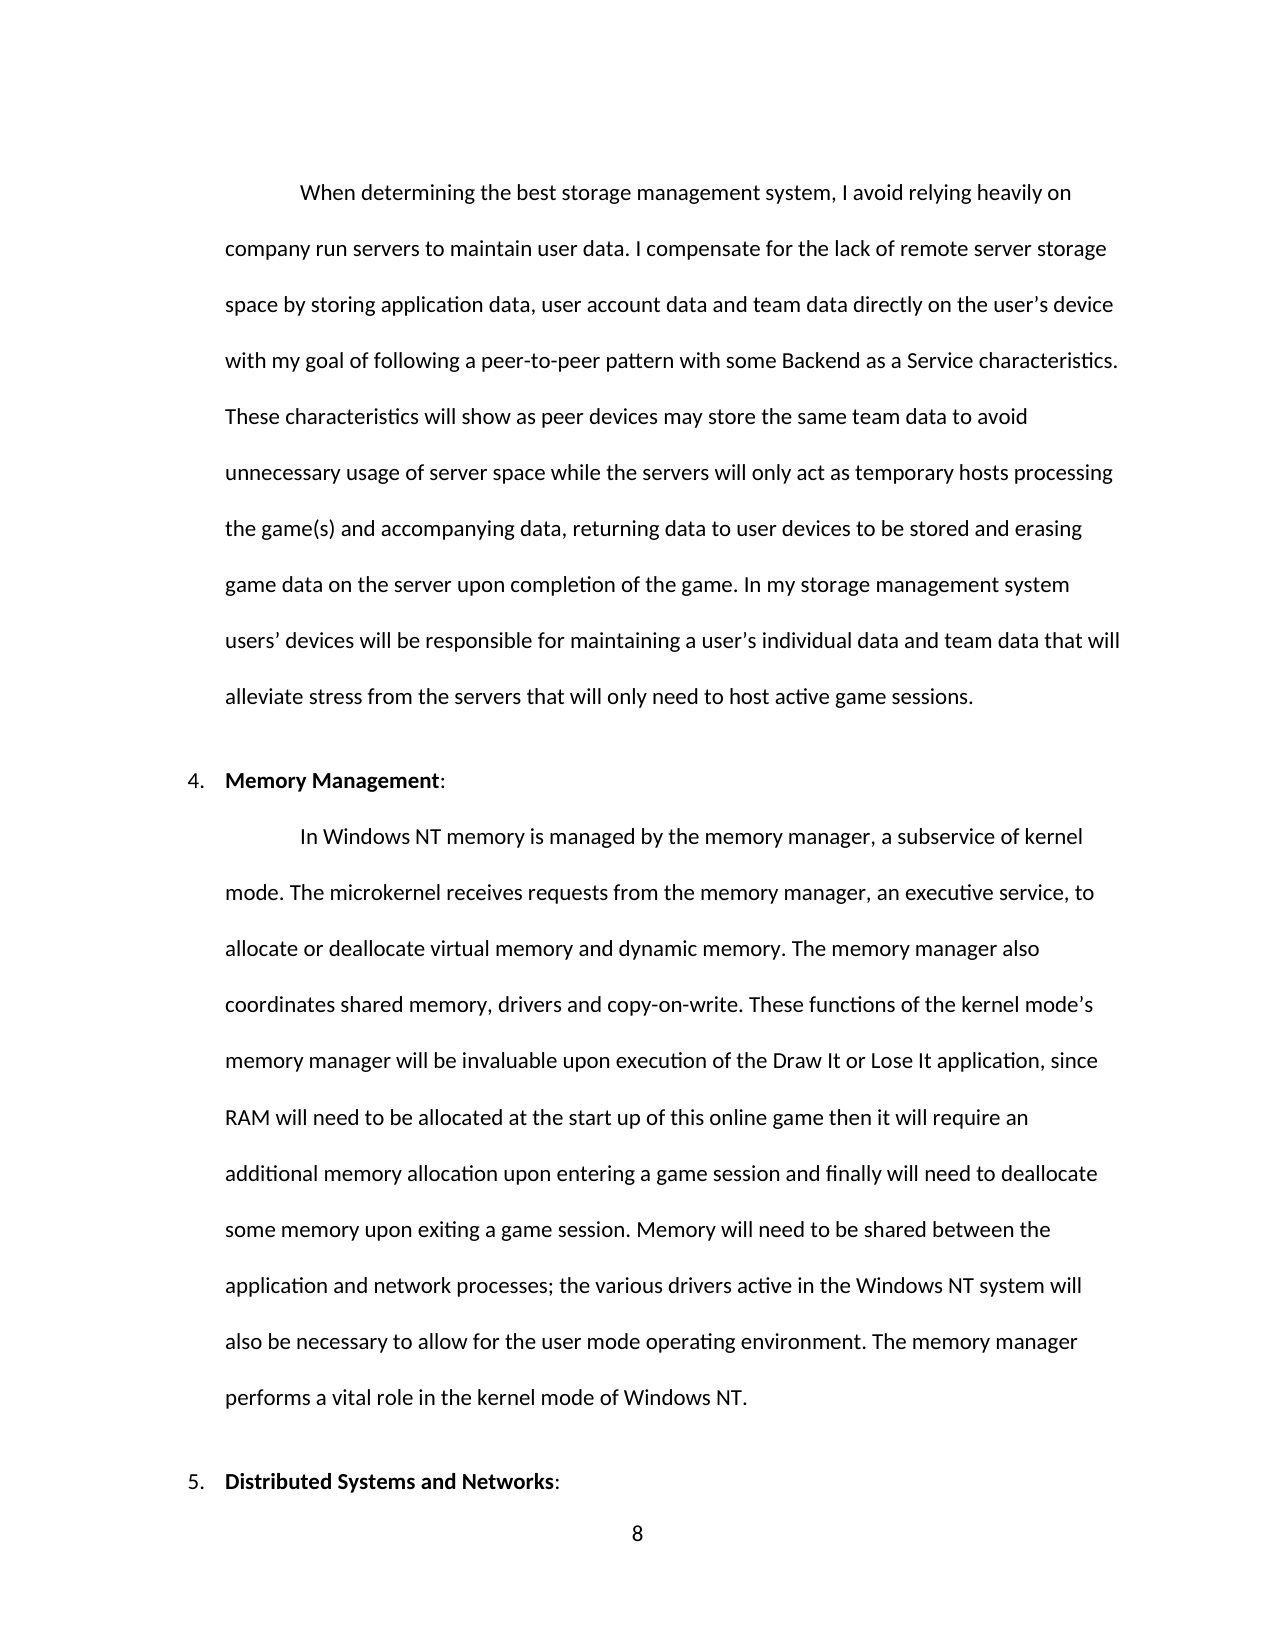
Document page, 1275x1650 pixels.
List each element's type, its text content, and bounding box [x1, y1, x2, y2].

list company run servers to maintain user data. I compensate for the lack of remote server storage space by storing application data, user account data and team data directly on the user’s device with my goal of following a peer-to-peer pattern with some Backend as a Service characteristics. These characteristics will show as peer devices may store the same team data to avoid unnecessary usage of server space while the servers will only act as temporary hosts processing the game(s) and accompanying data, returning data to user devices to be stored and erasing game data on the server upon completion of the game. In my storage management system users’ devices will be responsible for maintaining a user’s individual data and team data that will alleviate stress from the servers that will only need to host active game sessions. [225, 234, 1125, 710]
list Distributed Systems and Networks: [187, 1467, 1125, 1495]
list mode. The microkernel receives requests from the memory manager, an executive service, to allocate or deallocate virtual memory and dynamic memory. The memory manager also coordinates shared memory, drivers and copy-on-write. These functions of the kernel mode’s memory manager will be invaluable upon execution of the Draw It or Lose It application, since RAM will need to be allocated at the start up of this online game then it will require an additional memory allocation upon entering a game session and finally will need to deallocate some memory upon exiting a game session. Memory will need to be shared between the application and network processes; the various drivers active in the Windows NT system will also be necessary to allow for the user mode operating environment. The memory manager performs a vital role in the kernel mode of Windows NT. [225, 878, 1125, 1411]
list When determining the best storage management system, I avoid relying heavily on [300, 178, 1125, 206]
list In Windows NT memory is managed by the memory manager, a subservice of kernel [300, 822, 1125, 851]
list Memory Management: [187, 766, 1125, 794]
